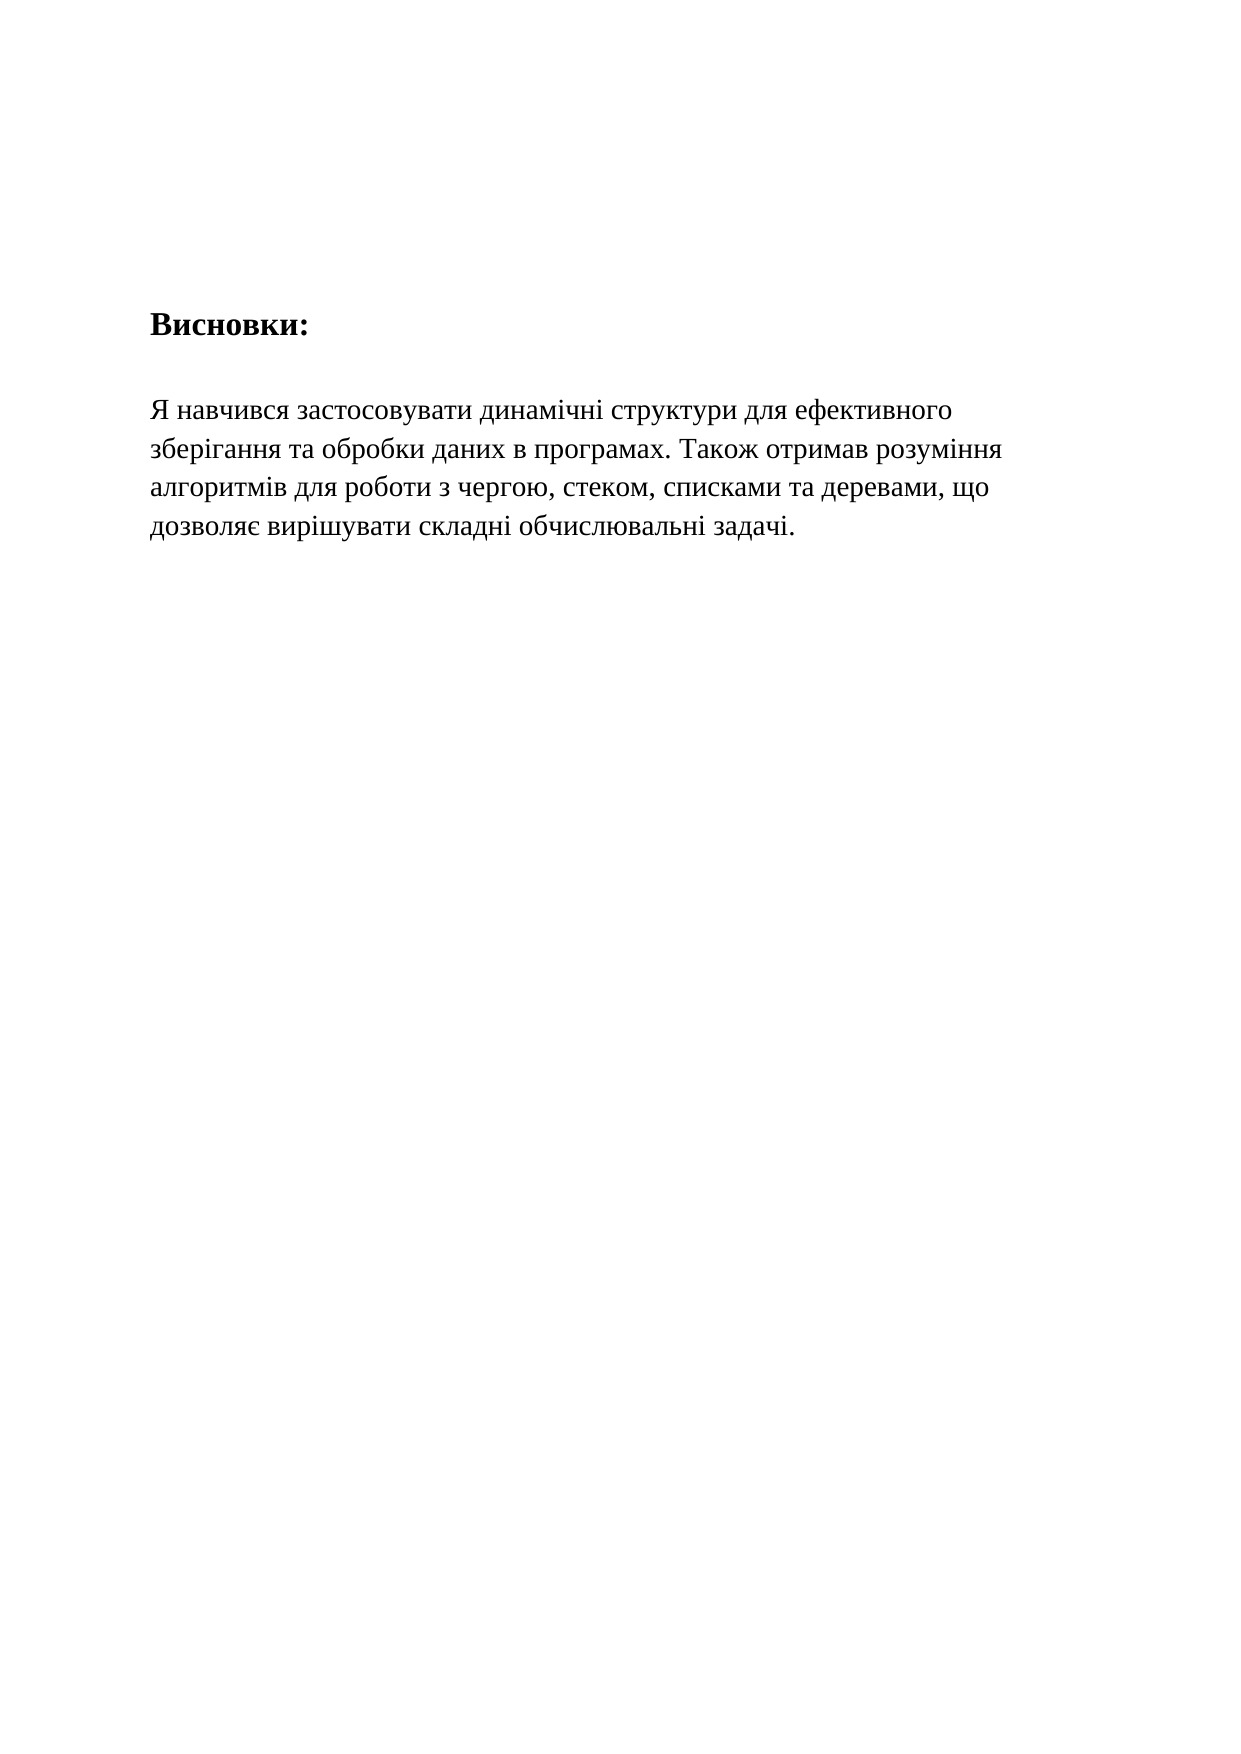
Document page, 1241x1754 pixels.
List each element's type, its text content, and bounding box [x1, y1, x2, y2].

text Я навчився застосовувати динамічні структури для ефективного зберігання та обробки даних в програмах. Також отримав розуміння алгоритмів для роботи з чергою, стеком, списками та деревами, що дозволяє вирішувати складні обчислювальні задачі. [150, 392, 1090, 541]
text Висновки: [150, 304, 1090, 342]
